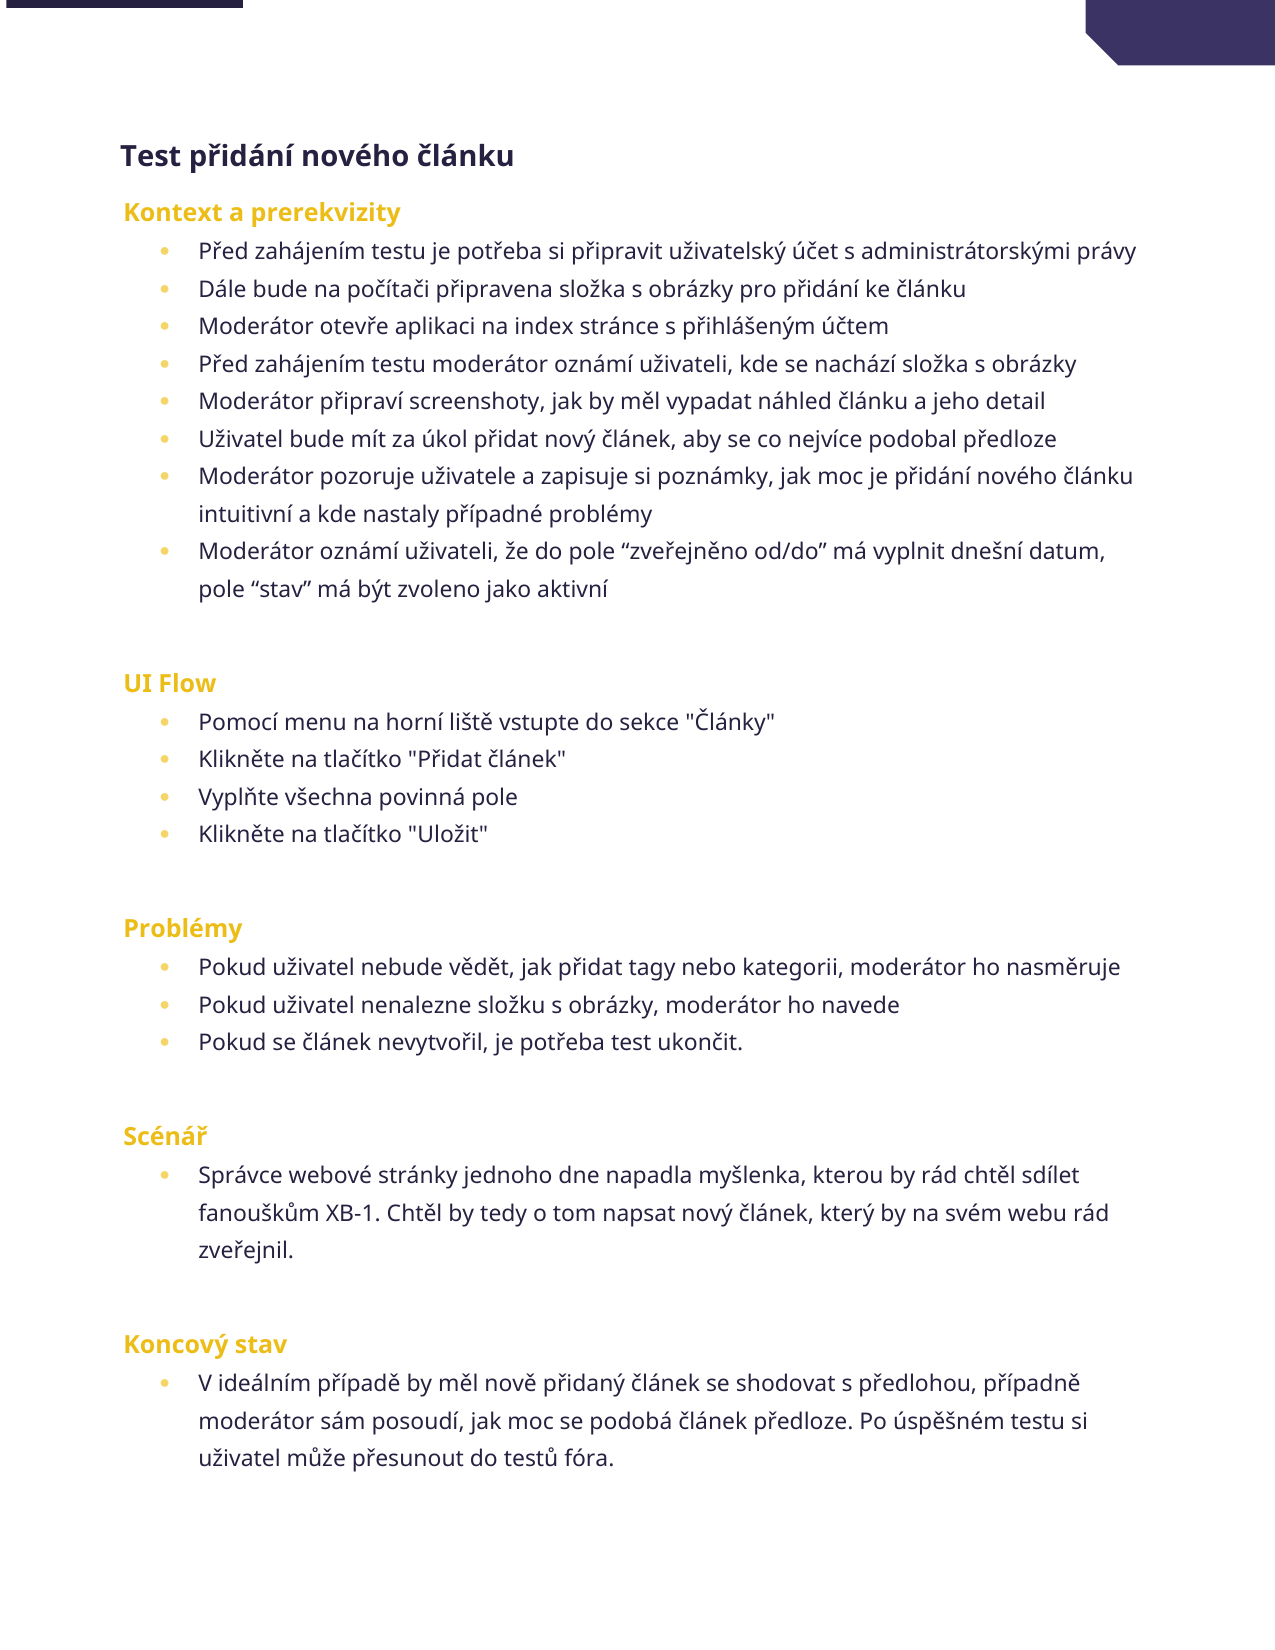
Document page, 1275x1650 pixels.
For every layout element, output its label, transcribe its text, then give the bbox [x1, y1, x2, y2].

list Moderátor oznámí uživateli, že do pole “zveřejněno od/do” má vyplnit dnešní datum, pole “stav” má být zvoleno jako aktivní [161, 535, 1155, 604]
list Dále bude na počítači připravena složka s obrázky pro přidání ke článku [161, 273, 1155, 304]
subtitle Scénář [123, 1119, 1152, 1153]
list Moderátor připraví screenshoty, jak by měl vypadat náhled článku a jeho detail [161, 385, 1155, 416]
subtitle UI Flow [123, 665, 1152, 699]
list Pokud se článek nevytvořil, je potřeba test ukončit. [161, 1026, 1155, 1057]
list Pokud uživatel nenalezne složku s obrázky, moderátor ho navede [161, 989, 1155, 1020]
list Pomocí menu na horní liště vstupte do sekce "Články" [161, 706, 1155, 737]
list Vyplňte všechna povinná pole [161, 781, 1155, 812]
list Klikněte na tlačítko "Přidat článek" [161, 743, 1155, 774]
subtitle Problémy [123, 911, 1152, 945]
list Klikněte na tlačítko "Uložit" [161, 818, 1155, 849]
list Moderátor pozoruje uživatele a zapisuje si poznámky, jak moc je přidání nového článku intuitivní a kde nastaly případné problémy [161, 460, 1155, 529]
list Uživatel bude mít za úkol přidat nový článek, aby se co nejvíce podobal předloze [161, 423, 1155, 454]
list V ideálním případě by měl nově přidaný článek se shodovat s předlohou, případně moderátor sám posoudí, jak moc se podobá článek předloze. Po úspěšném testu si uživatel může přesunout do testů fóra. [161, 1367, 1155, 1473]
list Před zahájením testu moderátor oznámí uživateli, kde se nachází složka s obrázky [161, 348, 1155, 379]
subtitle Test přidání nového článku [120, 135, 1155, 175]
list Správce webové stránky jednoho dne napadla myšlenka, kterou by rád chtěl sdílet fanouškům XB-1. Chtěl by tedy o tom napsat nový článek, který by na svém webu rád zveřejnil. [161, 1159, 1155, 1266]
list Pokud uživatel nebude vědět, jak přidat tagy nebo kategorii, moderátor ho nasměruje [161, 951, 1155, 982]
list Před zahájením testu je potřeba si připravit uživatelský účet s administrátorskými právy [161, 235, 1155, 266]
subtitle Kontext a prerekvizity [123, 195, 1152, 229]
subtitle Koncový stav [123, 1327, 1152, 1361]
list Moderátor otevře aplikaci na index stránce s přihlášeným účtem [161, 310, 1155, 341]
